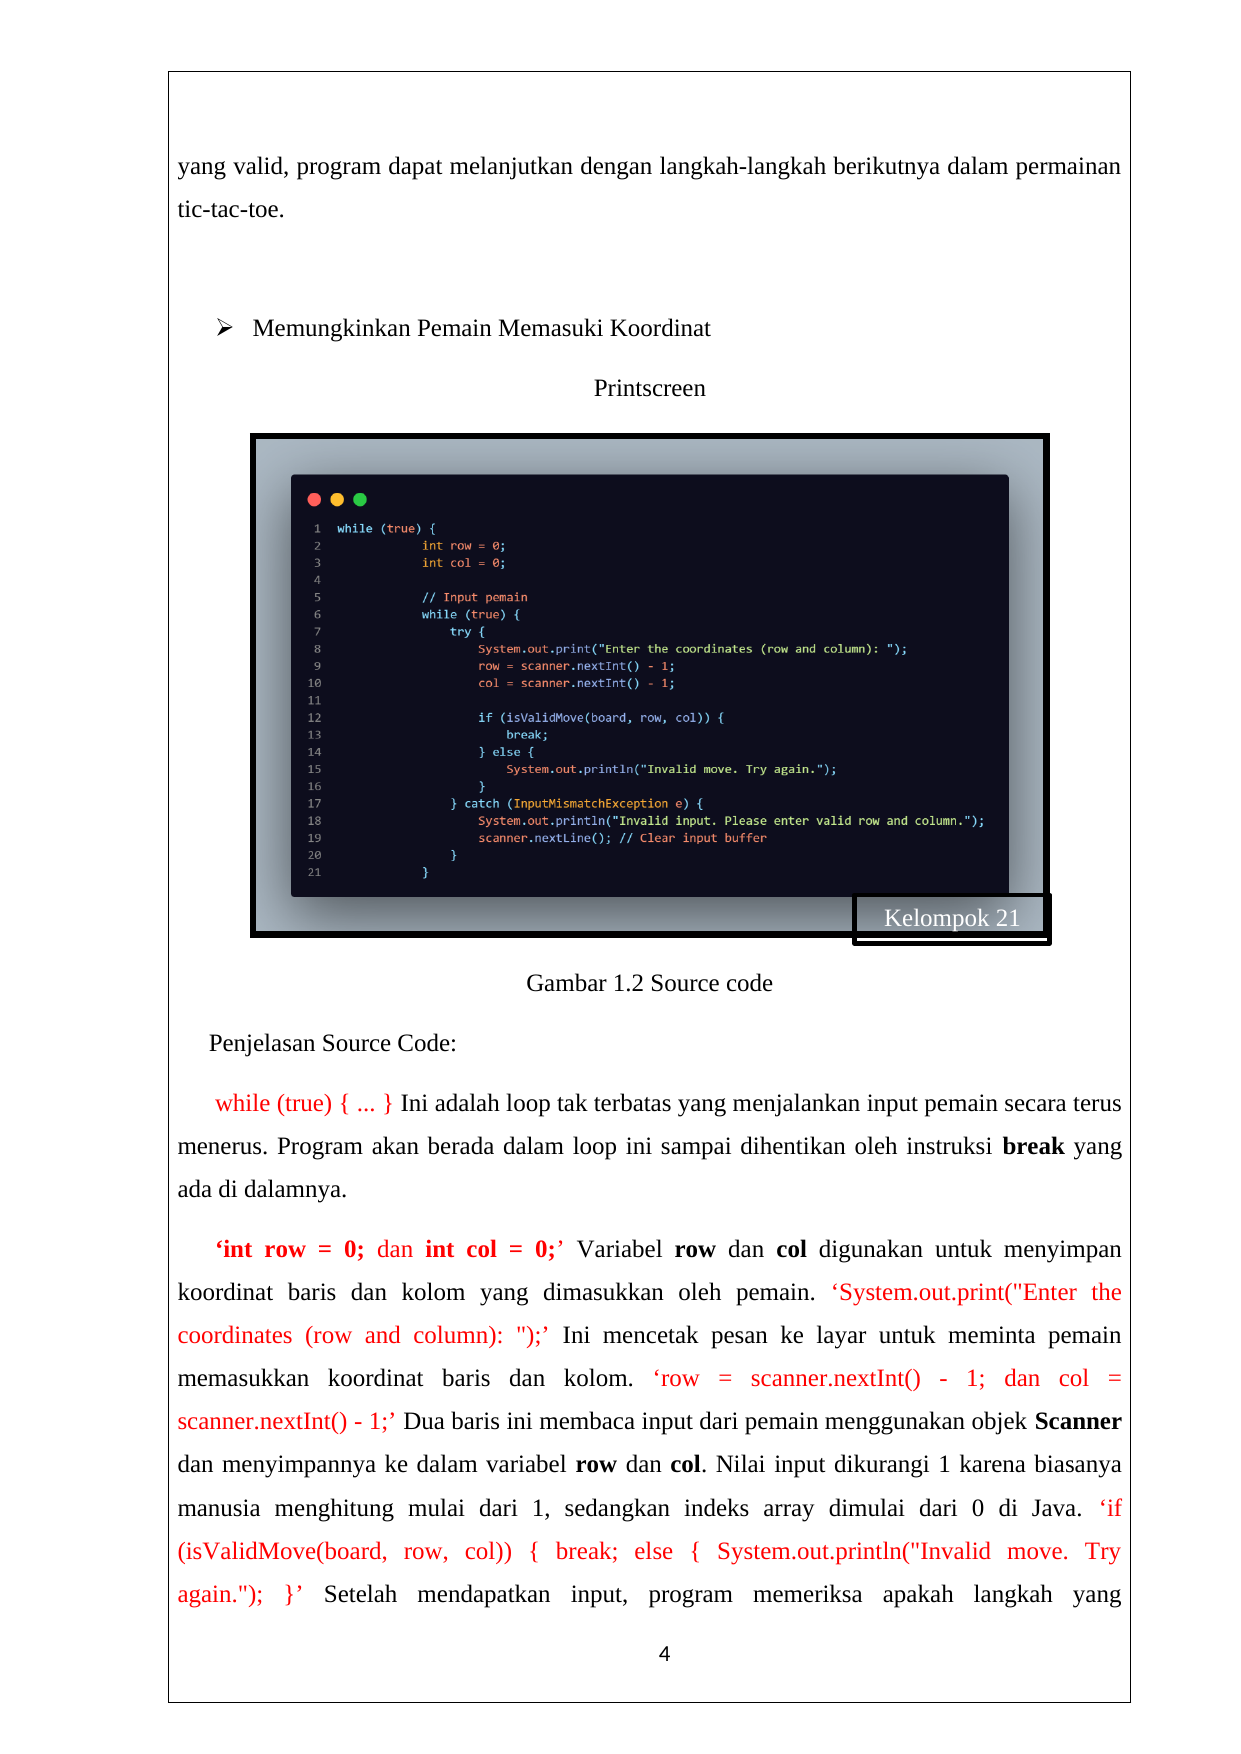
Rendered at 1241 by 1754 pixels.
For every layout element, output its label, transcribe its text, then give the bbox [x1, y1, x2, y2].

text Penjelasan Source Code: [177, 1028, 1122, 1057]
picture [956, 916, 961, 925]
text Gambar 1.2 Source code [177, 968, 1122, 997]
text while (true) { ... } Ini adalah loop tak terbatas yang menjalankan input pemain secara terus menerus. Program akan berada dalam loop ini sampai dihentikan oleh instruksi break yang ada di dalamnya. [177, 1088, 1122, 1203]
picture [857, 897, 1043, 931]
picture [256, 439, 1043, 931]
list Memungkinkan Pemain Memasuki Koordinat [215, 313, 1122, 342]
text Printscreen [177, 373, 1122, 402]
